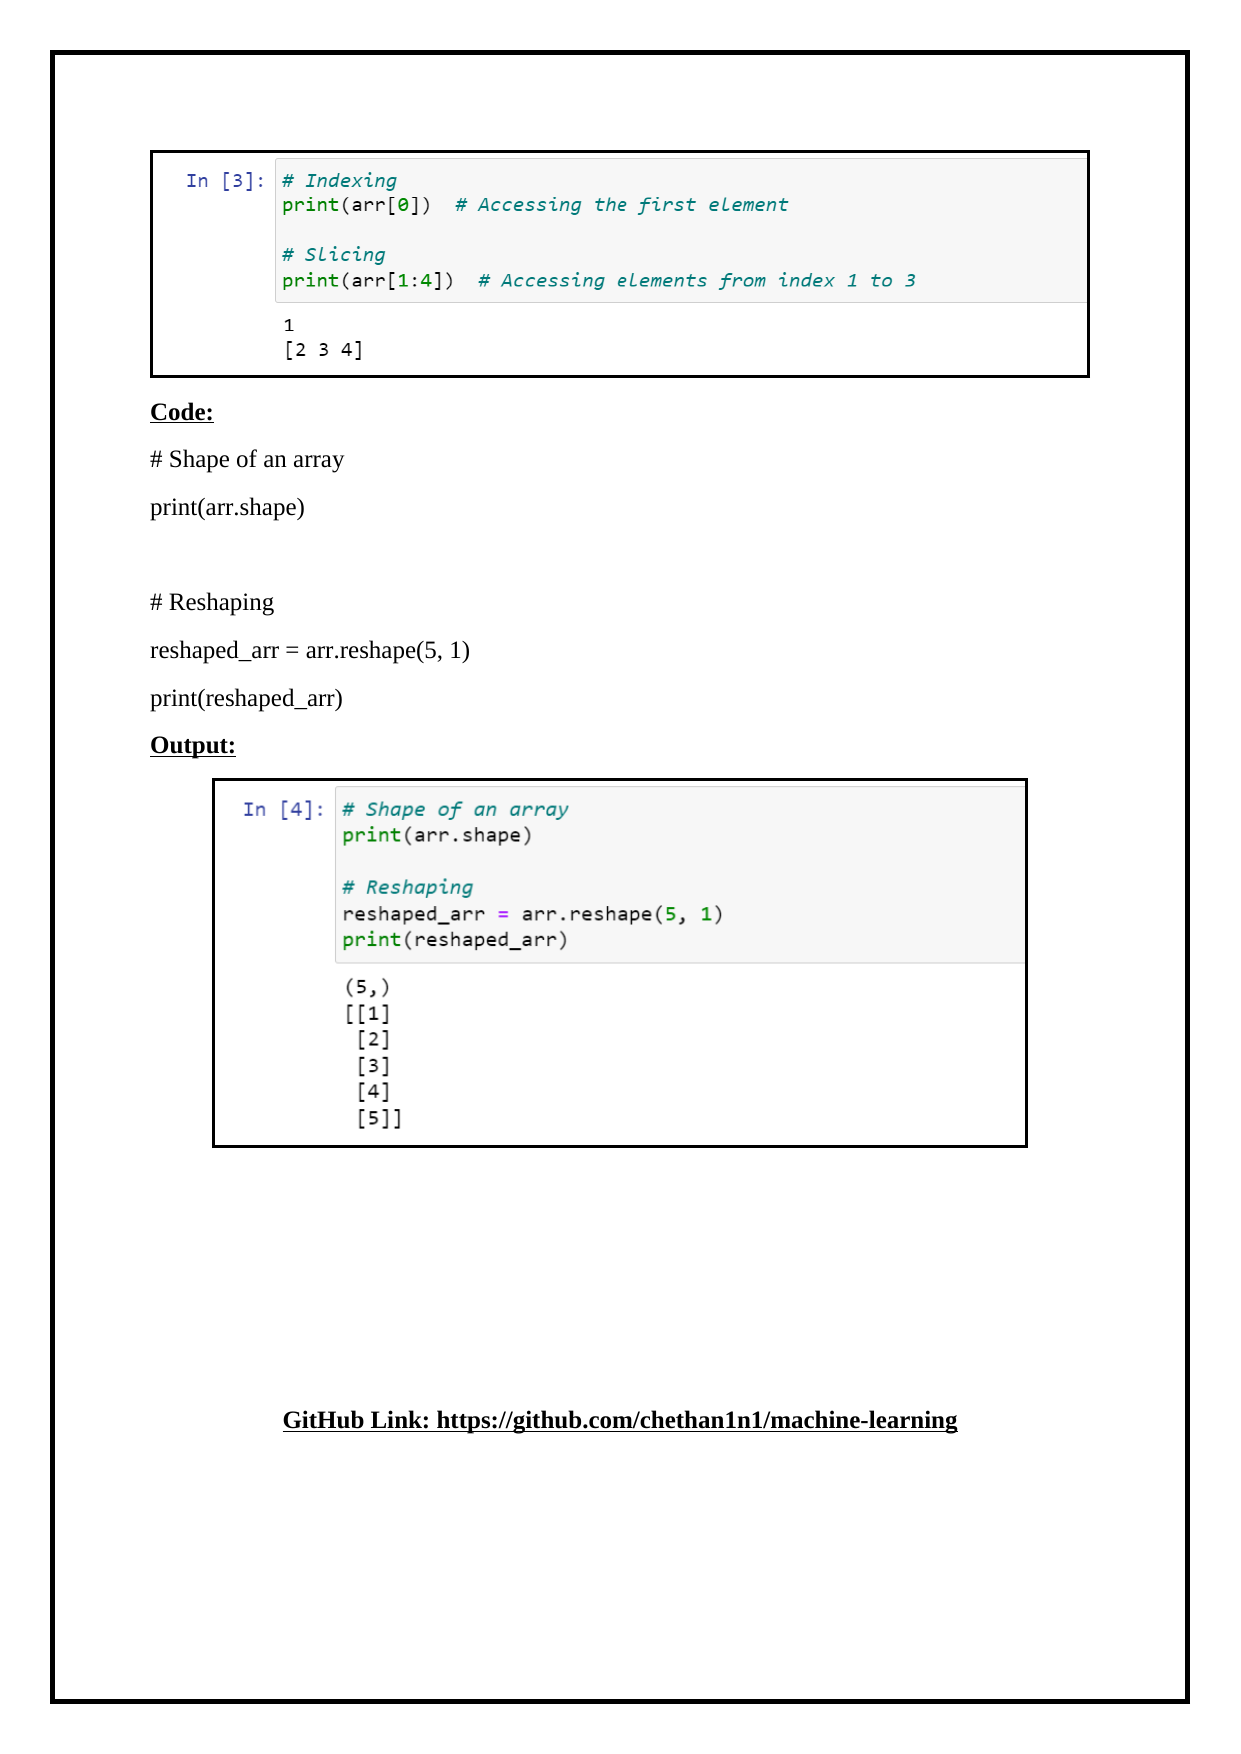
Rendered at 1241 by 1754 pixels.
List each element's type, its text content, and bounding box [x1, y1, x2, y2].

text # Reshaping [150, 587, 1090, 616]
picture [215, 781, 1025, 1145]
text reshaped_arr = arr.reshape(5, 1) [150, 635, 1090, 664]
text Output: [150, 731, 1090, 759]
text Code: [150, 397, 1090, 425]
text print(arr.shape) [150, 492, 1090, 521]
text print(reshaped_arr) [150, 683, 1090, 712]
picture [153, 153, 1087, 375]
text GitHub Link: https://github.com/chethan1n1/machine-learning [150, 1406, 1090, 1434]
text # Shape of an array [150, 444, 1090, 473]
